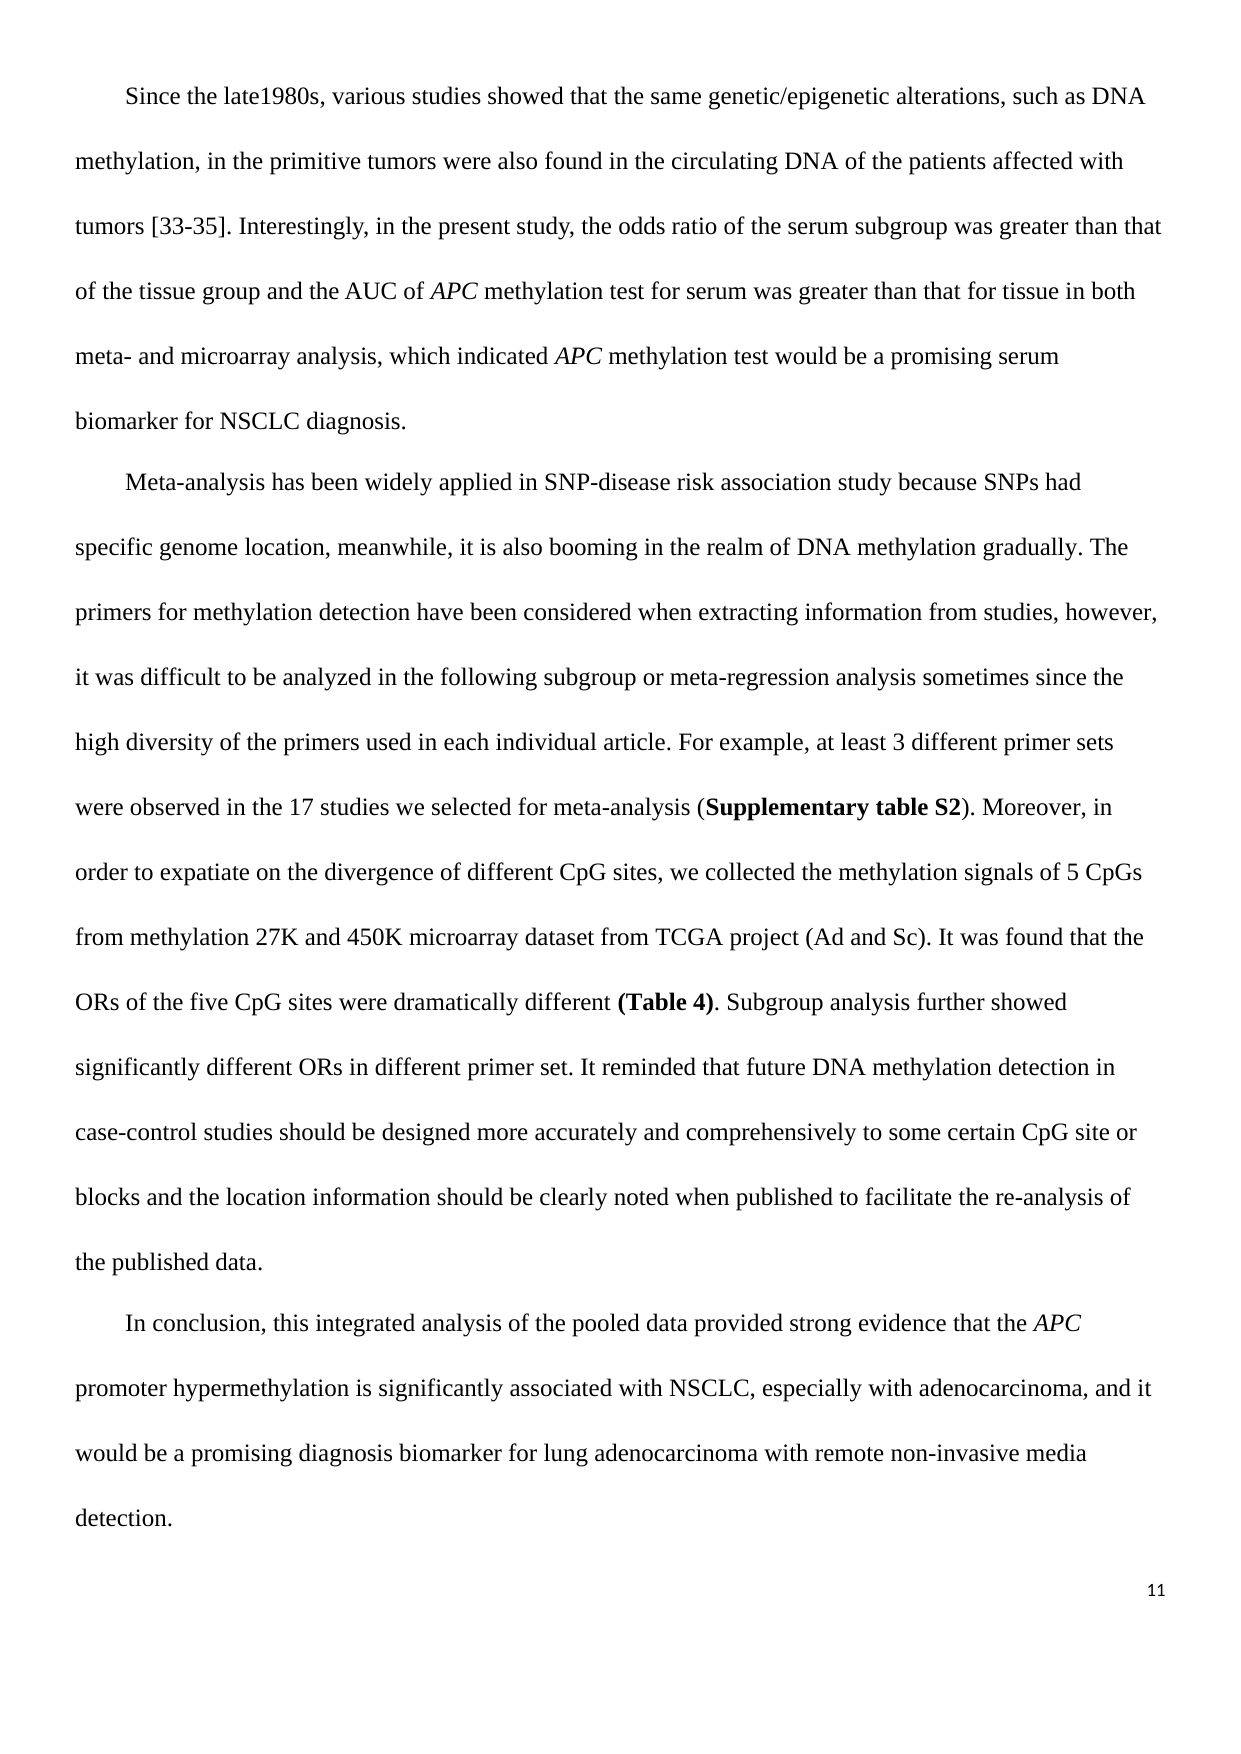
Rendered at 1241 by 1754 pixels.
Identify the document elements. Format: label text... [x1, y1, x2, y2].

text Meta-analysis has been widely applied in SNP-disease risk association study because SNPs had specific genome location, meanwhile, it is also booming in the realm of DNA methylation gradually. The primers for methylation detection have been considered when extracting information from studies, however, it was difficult to be analyzed in the following subgroup or meta-regression analysis sometimes since the high diversity of the primers used in each individual article. For example, at least 3 different primer sets were observed in the 17 studies we selected for meta-analysis (Supplementary table S2). Moreover, in order to expatiate on the divergence of different CpG sites, we collected the methylation signals of 5 CpGs from methylation 27K and 450K microarray dataset from TCGA project (Ad and Sc). It was found that the ORs of the five CpG sites were dramatically different (Table 4). Subgroup analysis further showed significantly different ORs in different primer set. It reminded that future DNA methylation detection in case-control studies should be designed more accurately and comprehensively to some certain CpG site or blocks and the location information should be clearly noted when published to facilitate the re-analysis of the published data. [75, 465, 1165, 1278]
text In conclusion, this integrated analysis of the pooled data provided strong evidence that the APC promoter hypermethylation is significantly associated with NSCLC, especially with adenocarcinoma, and it would be a promising diagnosis biomarker for lung adenocarcinoma with remote non-invasive media detection. [75, 1307, 1165, 1534]
text Since the late1980s, various studies showed that the same genetic/epigenetic alterations, such as DNA methylation, in the primitive tumors were also found in the circulating DNA of the patients affected with tumors [33-35]. Interestingly, in the present study, the odds ratio of the serum subgroup was greater than that of the tissue group and the AUC of APC methylation test for serum was greater than that for tissue in both meta- and microarray analysis, which indicated APC methylation test would be a promising serum biomarker for NSCLC diagnosis. [75, 79, 1165, 437]
